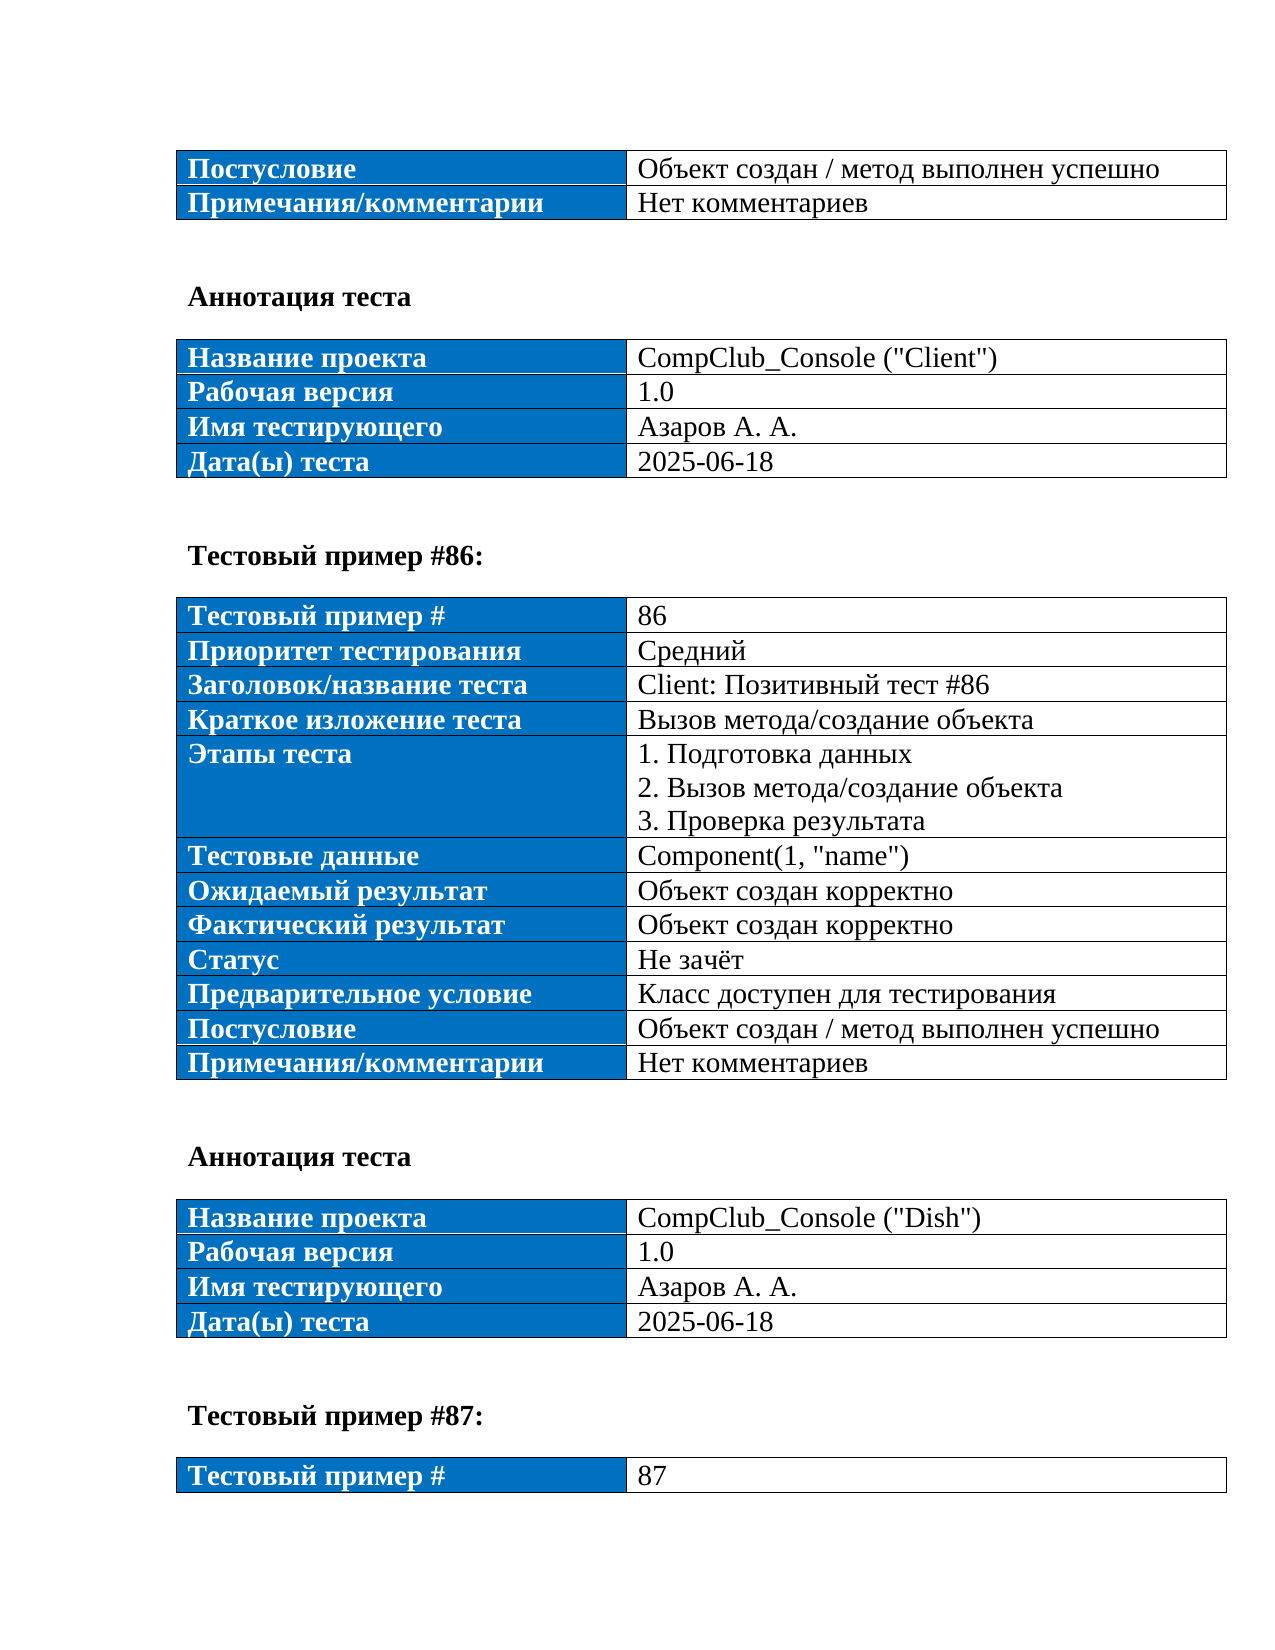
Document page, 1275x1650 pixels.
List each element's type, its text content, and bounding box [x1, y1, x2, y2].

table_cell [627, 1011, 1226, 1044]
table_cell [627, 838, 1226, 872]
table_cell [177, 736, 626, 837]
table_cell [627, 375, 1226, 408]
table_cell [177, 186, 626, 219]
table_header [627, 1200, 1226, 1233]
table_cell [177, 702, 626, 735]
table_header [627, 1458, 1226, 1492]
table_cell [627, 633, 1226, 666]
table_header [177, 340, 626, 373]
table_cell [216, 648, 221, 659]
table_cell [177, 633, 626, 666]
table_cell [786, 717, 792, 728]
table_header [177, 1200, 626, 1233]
text Аннотация теста [187, 279, 1087, 313]
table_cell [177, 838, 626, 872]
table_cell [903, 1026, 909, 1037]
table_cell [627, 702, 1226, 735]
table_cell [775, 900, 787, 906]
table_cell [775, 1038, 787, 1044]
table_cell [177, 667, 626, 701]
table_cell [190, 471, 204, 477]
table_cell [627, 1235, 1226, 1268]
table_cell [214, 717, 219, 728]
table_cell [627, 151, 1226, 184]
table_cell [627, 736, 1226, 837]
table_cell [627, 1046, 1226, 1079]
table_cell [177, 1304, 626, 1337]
text Аннотация теста [187, 1139, 1087, 1173]
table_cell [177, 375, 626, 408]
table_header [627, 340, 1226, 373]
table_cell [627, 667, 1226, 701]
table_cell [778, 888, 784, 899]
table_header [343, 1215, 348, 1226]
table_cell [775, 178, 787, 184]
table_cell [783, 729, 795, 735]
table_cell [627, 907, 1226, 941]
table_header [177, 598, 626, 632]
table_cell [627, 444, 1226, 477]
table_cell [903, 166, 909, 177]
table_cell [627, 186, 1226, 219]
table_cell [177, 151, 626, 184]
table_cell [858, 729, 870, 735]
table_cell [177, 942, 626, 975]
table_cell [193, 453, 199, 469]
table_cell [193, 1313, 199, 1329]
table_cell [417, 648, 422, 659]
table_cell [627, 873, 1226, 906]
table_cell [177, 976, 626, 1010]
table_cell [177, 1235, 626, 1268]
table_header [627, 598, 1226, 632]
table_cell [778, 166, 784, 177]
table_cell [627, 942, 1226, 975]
text Тестовый пример #86: [187, 538, 1087, 571]
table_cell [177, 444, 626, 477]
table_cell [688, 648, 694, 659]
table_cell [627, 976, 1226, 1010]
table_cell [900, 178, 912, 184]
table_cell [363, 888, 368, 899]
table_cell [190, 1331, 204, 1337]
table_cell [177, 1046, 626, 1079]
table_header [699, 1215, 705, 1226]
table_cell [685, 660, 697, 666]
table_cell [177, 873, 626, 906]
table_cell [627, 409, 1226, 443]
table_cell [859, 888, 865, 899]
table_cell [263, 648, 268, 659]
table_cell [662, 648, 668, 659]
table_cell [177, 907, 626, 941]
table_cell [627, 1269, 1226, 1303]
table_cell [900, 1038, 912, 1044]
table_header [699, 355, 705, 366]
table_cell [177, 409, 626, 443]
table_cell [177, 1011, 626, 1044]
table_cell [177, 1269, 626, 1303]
text Тестовый пример #87: [187, 1398, 1087, 1431]
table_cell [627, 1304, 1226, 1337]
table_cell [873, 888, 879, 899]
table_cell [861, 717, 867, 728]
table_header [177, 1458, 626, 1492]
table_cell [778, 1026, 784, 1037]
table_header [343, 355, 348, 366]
